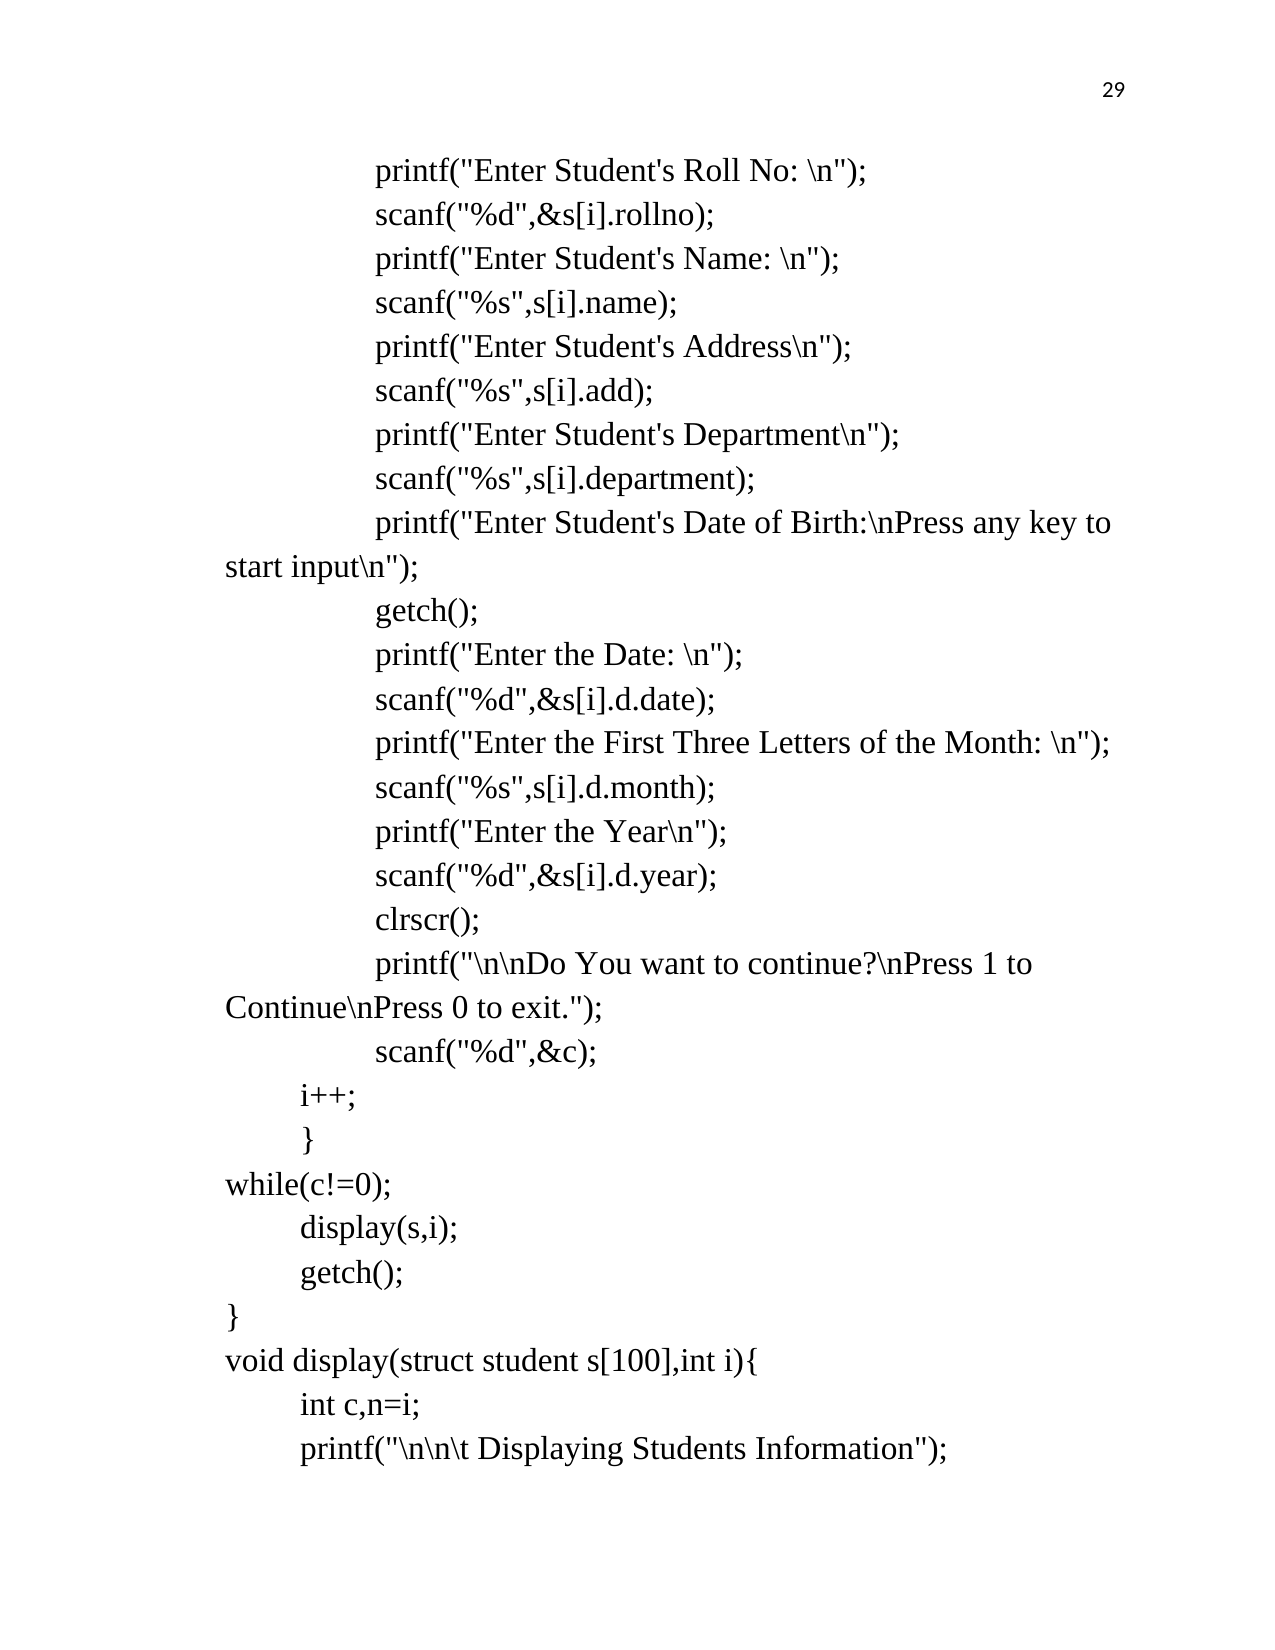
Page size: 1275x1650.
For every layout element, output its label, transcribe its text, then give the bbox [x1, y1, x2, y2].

list printf("Enter Student's Address\n"); [225, 326, 1125, 364]
list scanf("%s",s[i].add); [225, 370, 1125, 409]
list printf("Enter Student's Name: \n"); [225, 238, 1125, 276]
list printf("Enter Student's Department\n"); [225, 414, 1125, 453]
list scanf("%s",s[i].department); [225, 458, 1125, 497]
list getch(); [225, 591, 1125, 629]
list scanf("%d",&s[i].d.date); [225, 679, 1125, 717]
list scanf("%s",s[i].name); [225, 282, 1125, 321]
list printf("Enter Student's Roll No: \n"); [225, 150, 1125, 188]
list printf("Enter the Date: \n"); [225, 635, 1125, 673]
list display(s,i); [225, 1208, 1125, 1246]
list scanf("%d",&s[i].d.year); [225, 855, 1125, 893]
list void display(struct student s[100],int i){ [225, 1340, 1125, 1378]
list scanf("%d",&s[i].rollno); [225, 194, 1125, 232]
list scanf("%s",s[i].d.month); [225, 767, 1125, 805]
list } [225, 1119, 1125, 1158]
list } [225, 1296, 1125, 1334]
list getch(); [225, 1252, 1125, 1290]
list printf("Enter the First Three Letters of the Month: \n"); [225, 723, 1125, 761]
list scanf("%d",&c); [225, 1031, 1125, 1069]
list printf("Enter Student's Date of Birth:\nPress any key to start input\n"); [225, 502, 1125, 585]
list while(c!=0); [225, 1164, 1125, 1202]
list clrscr(); [225, 899, 1125, 937]
list printf("\n\n\t Displaying Students Information"); [225, 1428, 1125, 1466]
list i++; [225, 1075, 1125, 1114]
list printf("\n\nDo You want to continue?\nPress 1 to Continue\nPress 0 to exit."); [225, 943, 1125, 1026]
list int c,n=i; [225, 1384, 1125, 1422]
list printf("Enter the Year\n"); [225, 811, 1125, 849]
